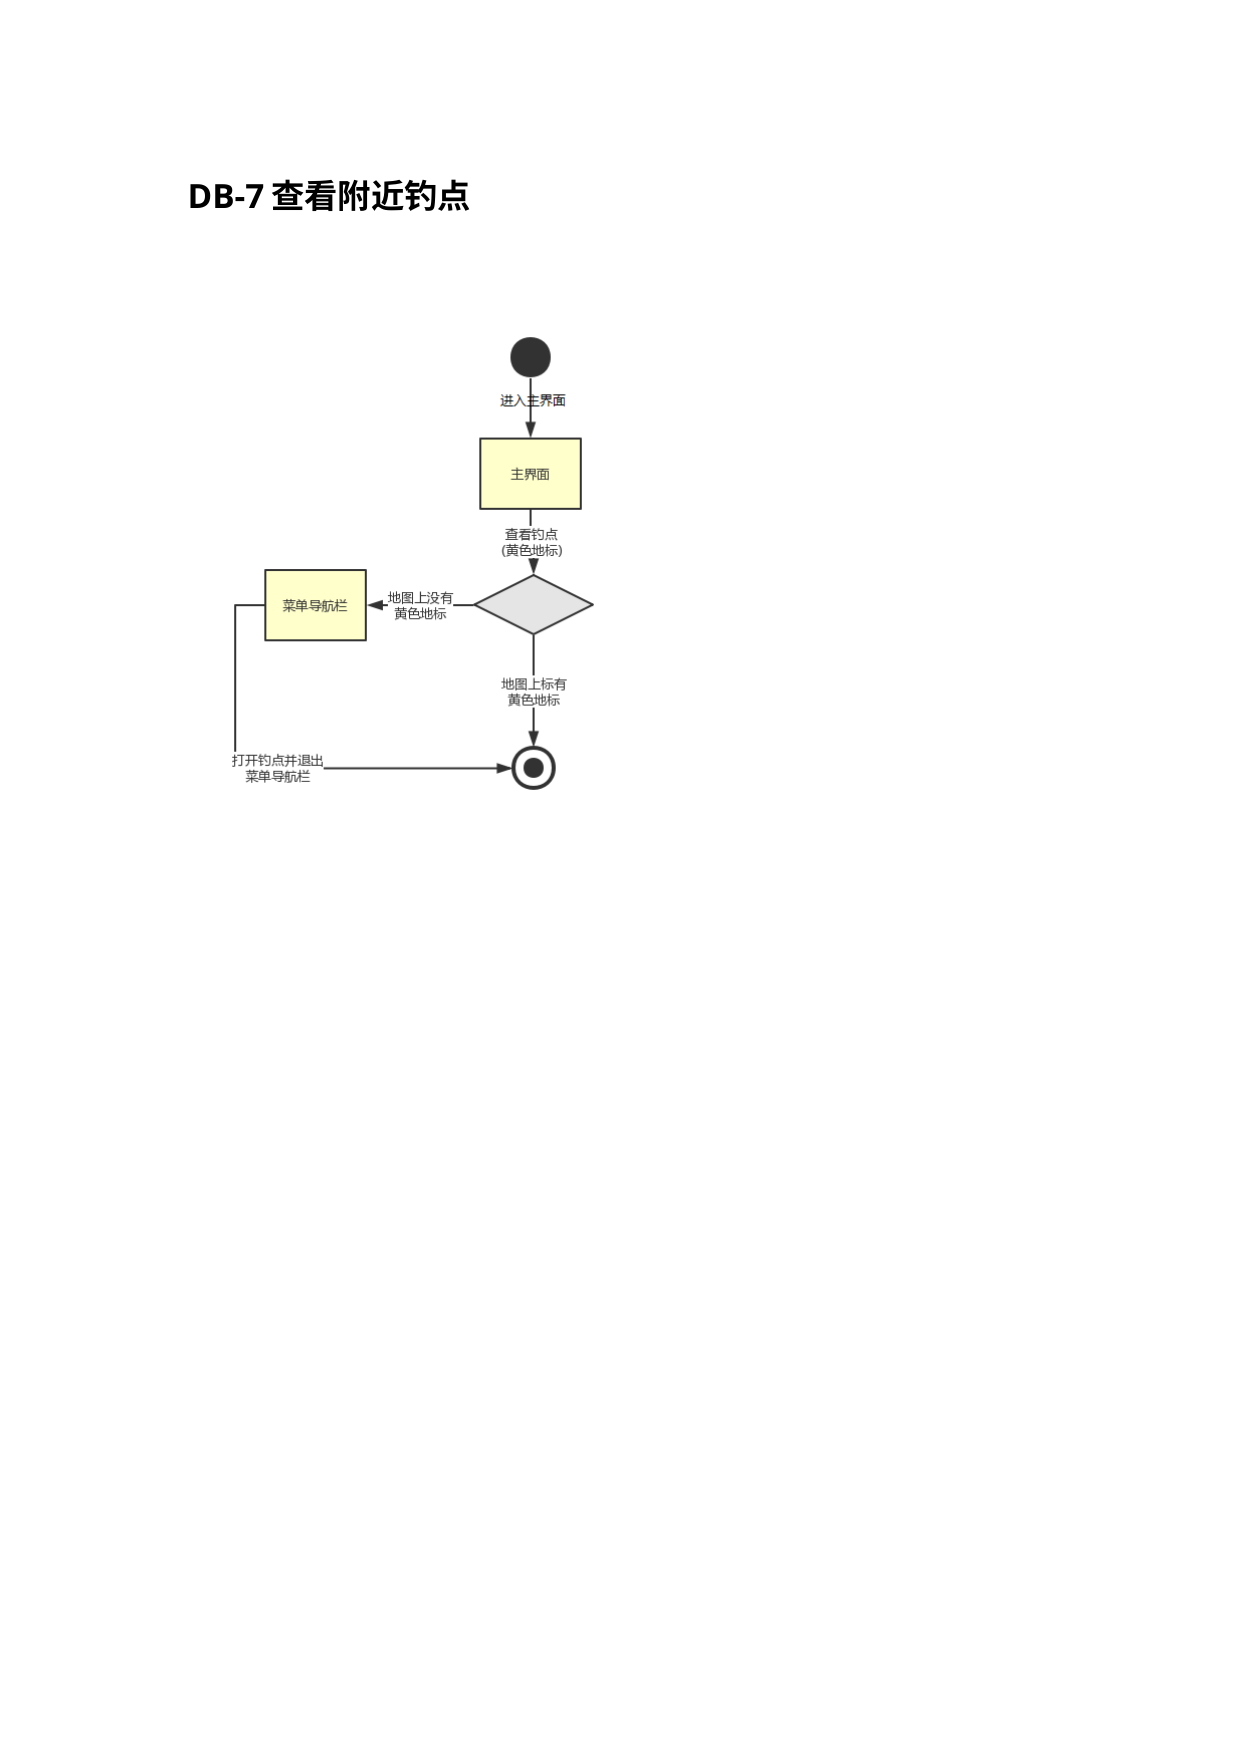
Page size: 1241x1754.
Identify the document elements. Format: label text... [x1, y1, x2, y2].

subtitle DB-7查看附近钓点 [187, 162, 1053, 227]
picture [187, 289, 625, 820]
